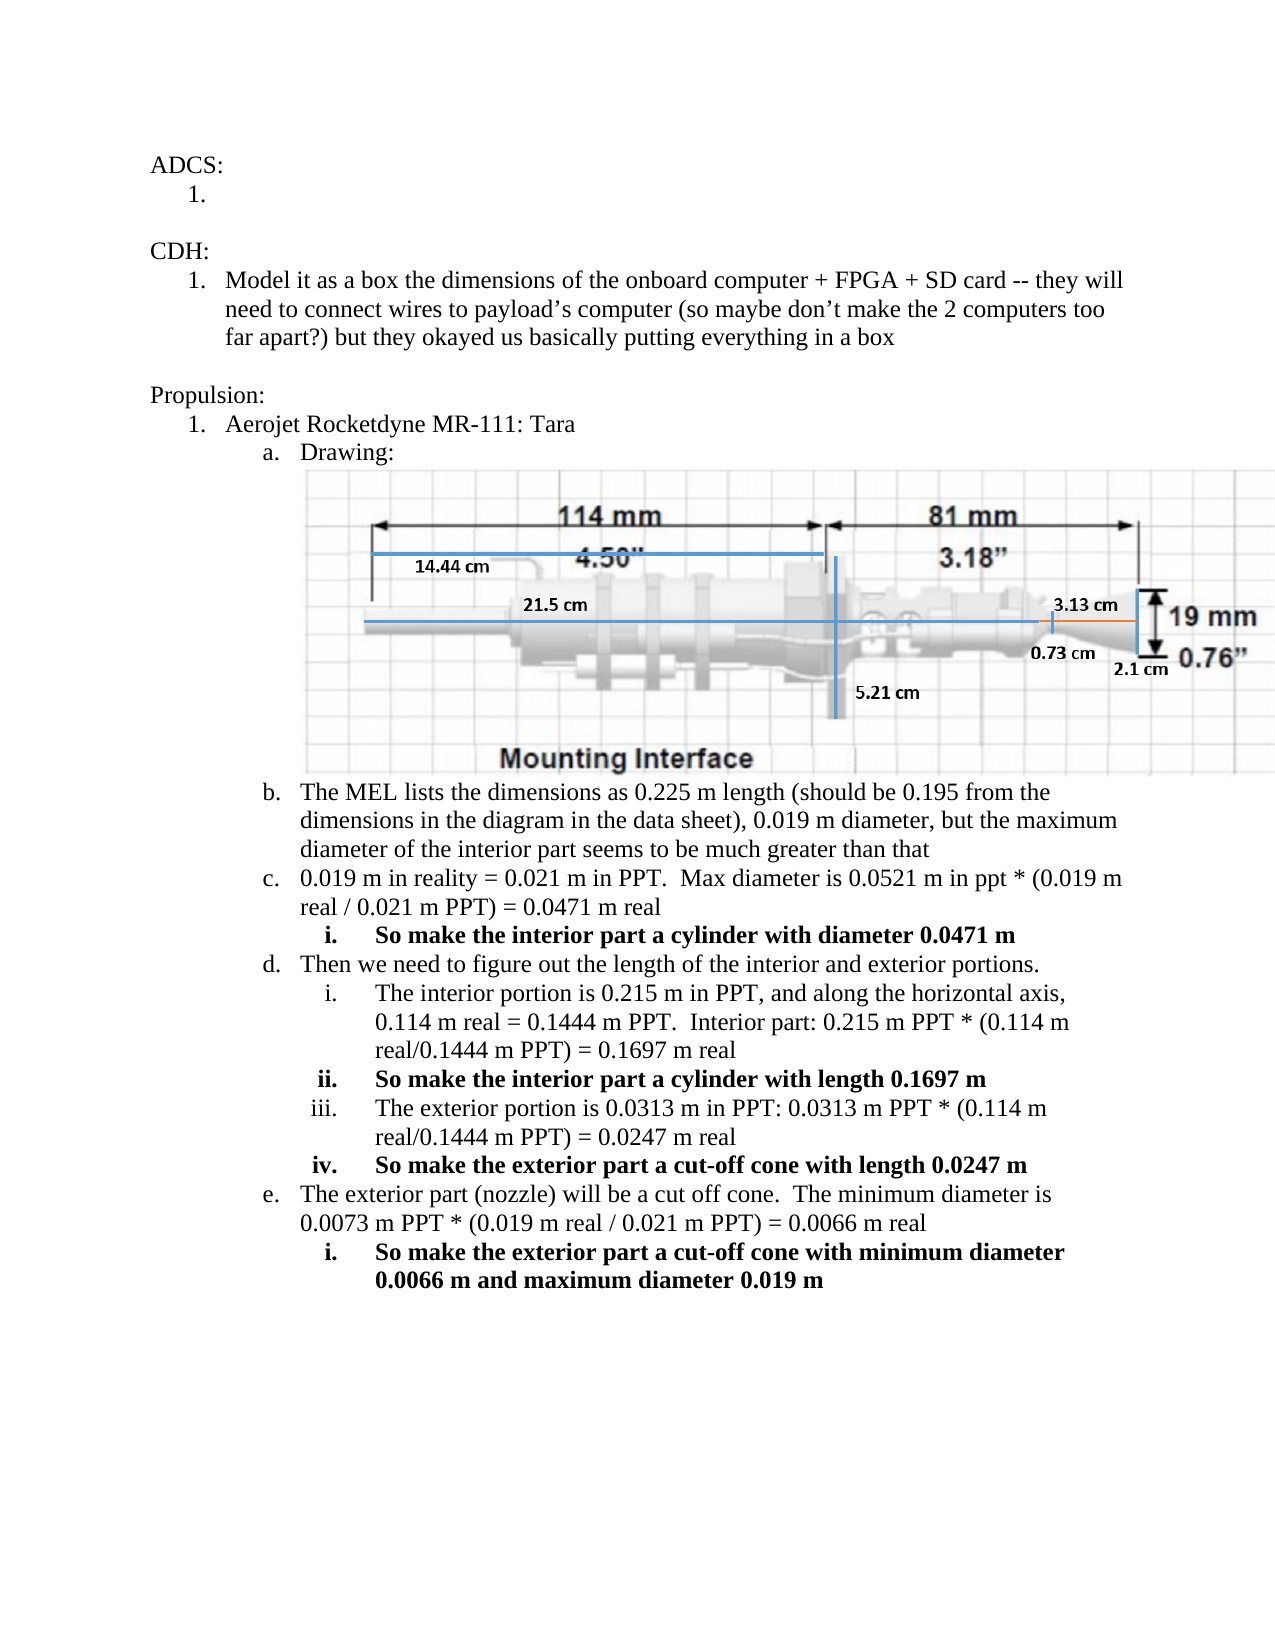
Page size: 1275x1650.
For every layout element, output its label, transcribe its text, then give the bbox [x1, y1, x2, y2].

list The interior portion is 0.215 m in PPT, and along the horizontal axis, 0.114 m real = 0.1444 m PPT. Interior part: 0.215 m PPT * (0.114 m real/0.1444 m PPT) = 0.1697 m real [337, 978, 1125, 1064]
picture [300, 466, 1275, 777]
text ADCS: [150, 150, 1125, 179]
list Then we need to figure out the length of the interior and exterior portions. [262, 949, 1125, 978]
list So make the interior part a cylinder with length 0.1697 m [337, 1064, 1125, 1093]
list The exterior portion is 0.0313 m in PPT: 0.0313 m PPT * (0.114 m real/0.1444 m PPT) = 0.0247 m real [337, 1093, 1125, 1150]
list The MEL lists the dimensions as 0.225 m length (should be 0.195 from the dimensions in the diagram in the data sheet), 0.019 m diameter, but the maximum diameter of the interior part seems to be much greater than that [262, 777, 1125, 863]
text Propulsion: [150, 380, 1125, 409]
text CDH: [150, 236, 1125, 265]
list So make the interior part a cylinder with diameter 0.0471 m [337, 920, 1125, 949]
list So make the exterior part a cut-off cone with length 0.0247 m [337, 1150, 1125, 1179]
list So make the exterior part a cut-off cone with minimum diameter 0.0066 m and maximum diameter 0.019 m [337, 1237, 1125, 1294]
list The exterior part (nozzle) will be a cut off cone. The minimum diameter is 0.0073 m PPT * (0.019 m real / 0.021 m PPT) = 0.0066 m real [262, 1179, 1125, 1237]
list Model it as a box the dimensions of the onboard computer + FPGA + SD card -- they will need to connect wires to payload’s computer (so maybe don’t make the 2 computers too far apart?) but they okayed us basically putting everything in a box [187, 265, 1125, 351]
list 0.019 m in reality = 0.021 m in PPT. Max diameter is 0.0521 m in ppt * (0.019 m real / 0.021 m PPT) = 0.0471 m real [262, 863, 1125, 920]
list Aerojet Rocketdyne MR-111: Tara [187, 409, 1125, 437]
